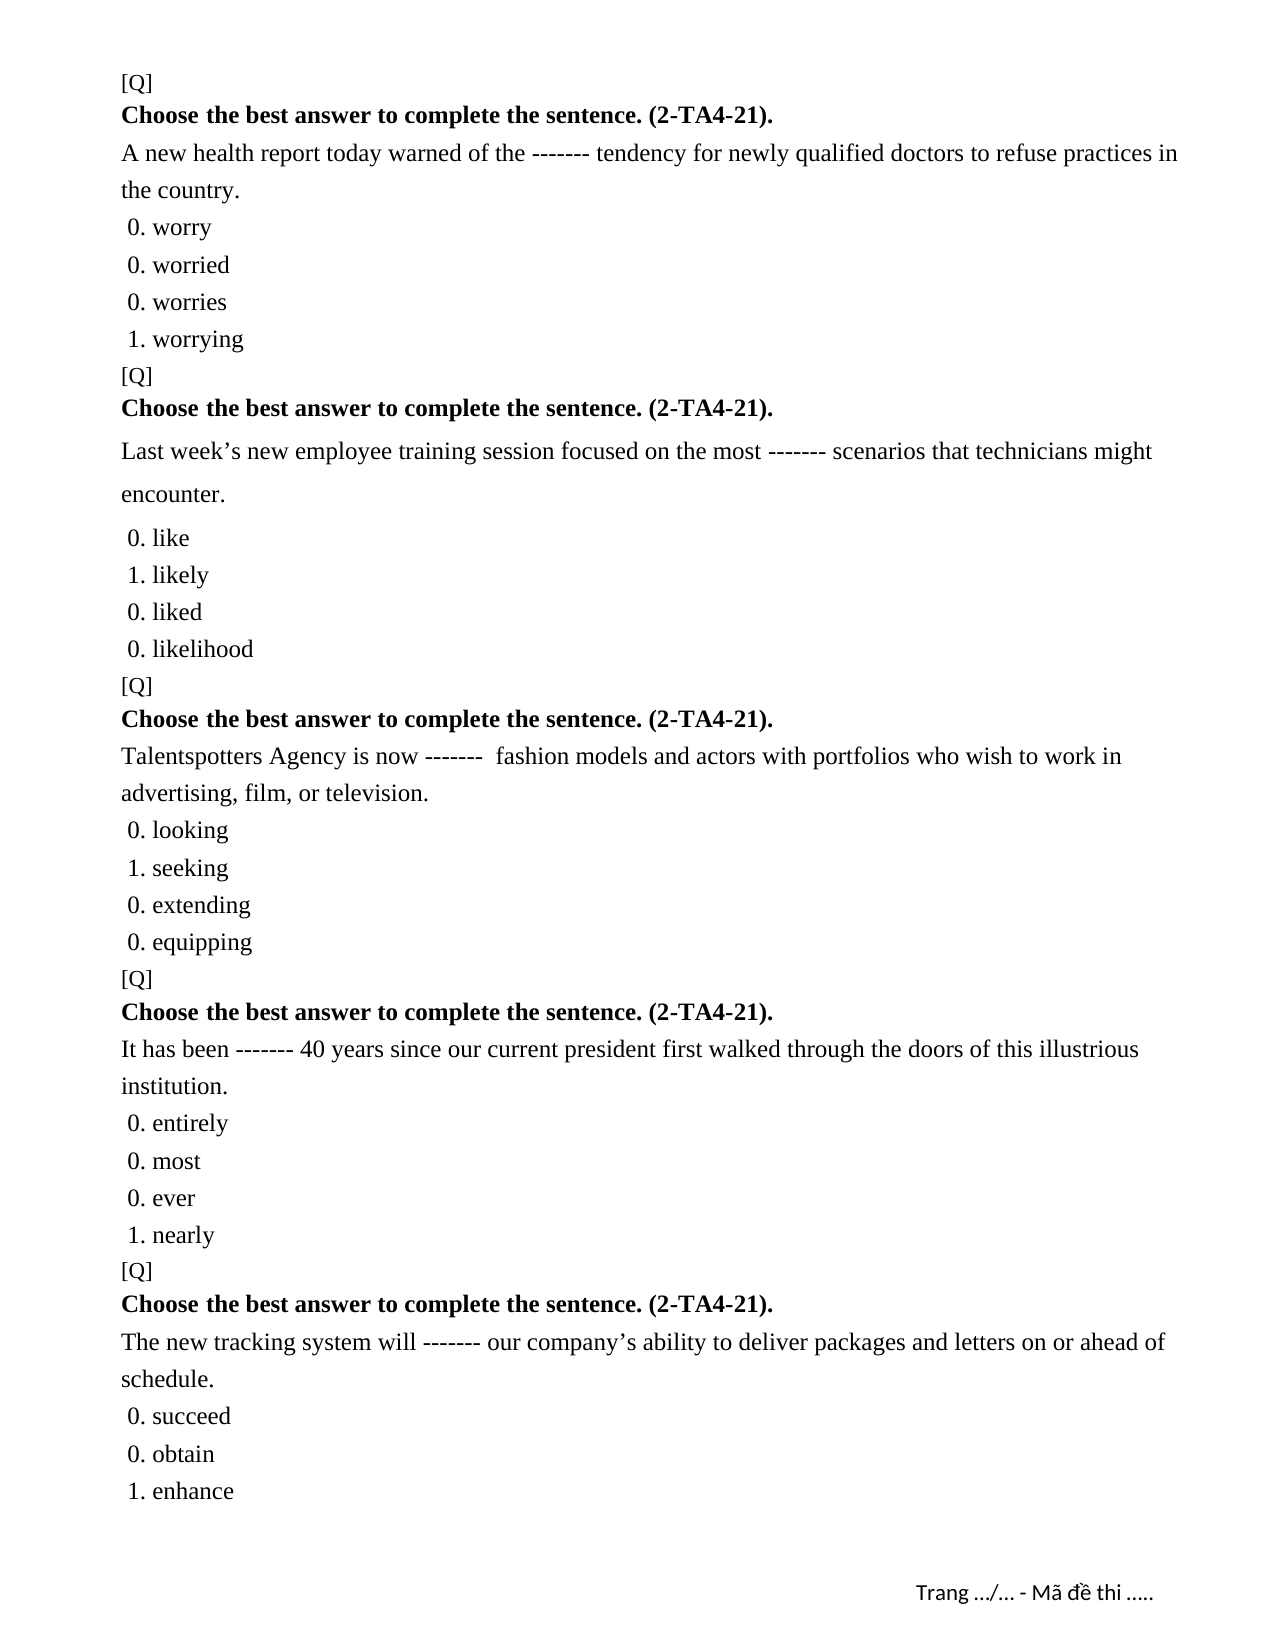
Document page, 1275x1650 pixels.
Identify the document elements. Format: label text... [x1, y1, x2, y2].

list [121, 1289, 1159, 1318]
text It has been ------- 40 years since our current president first walked through the doors of this illustrious institution. [121, 1034, 1192, 1100]
text 0. looking [121, 816, 1192, 844]
text 0. like [121, 523, 1192, 551]
list Choose the best answer to complete the sentence. (2-TA4-21). [121, 393, 1159, 422]
text [Q] [121, 69, 1192, 95]
text 0. extending [121, 890, 1192, 919]
text [Q] [121, 672, 1192, 698]
text 0. ever [121, 1183, 1192, 1212]
list Choose the best answer to complete the sentence. (2-TA4-21). [121, 101, 1159, 129]
text 1. worrying [121, 324, 1192, 353]
text 0. liked [121, 597, 1192, 626]
text 0. most [121, 1146, 1192, 1174]
text 0. obtain [121, 1439, 1192, 1467]
text Talentspotters Agency is now ------- fashion models and actors with portfolios who wish to work in advertising, film, or television. [121, 741, 1192, 807]
text 0. equipping [121, 927, 1192, 956]
text 0. succeed [121, 1401, 1192, 1430]
text [Q] [121, 1258, 1192, 1284]
text Last week’s new employee training session focused on the most ------- scenarios that technicians might encounter. [121, 436, 1192, 508]
text 0. entirely [121, 1108, 1192, 1137]
text 1. seeking [121, 853, 1192, 882]
text [Q] [121, 362, 1192, 388]
text 0. worries [121, 287, 1192, 316]
text 1. likely [121, 560, 1192, 589]
list Choose the best answer to complete the sentence. (2-TA4-21). [121, 997, 1159, 1025]
text 0. worried [121, 250, 1192, 278]
list Choose the best answer to complete the sentence. (2-TA4-21). [121, 704, 1159, 732]
text 1. nearly [121, 1220, 1192, 1249]
text [Q] [121, 965, 1192, 991]
text The new tracking system will ------- our company’s ability to deliver packages and letters on or ahead of schedule. [121, 1327, 1192, 1393]
text 1. enhance [121, 1476, 1192, 1505]
text 0. likelihood [121, 634, 1192, 663]
text A new health report today warned of the ------- tendency for newly qualified doctors to refuse practices in the country. [121, 138, 1192, 204]
text 0. worry [121, 212, 1192, 241]
